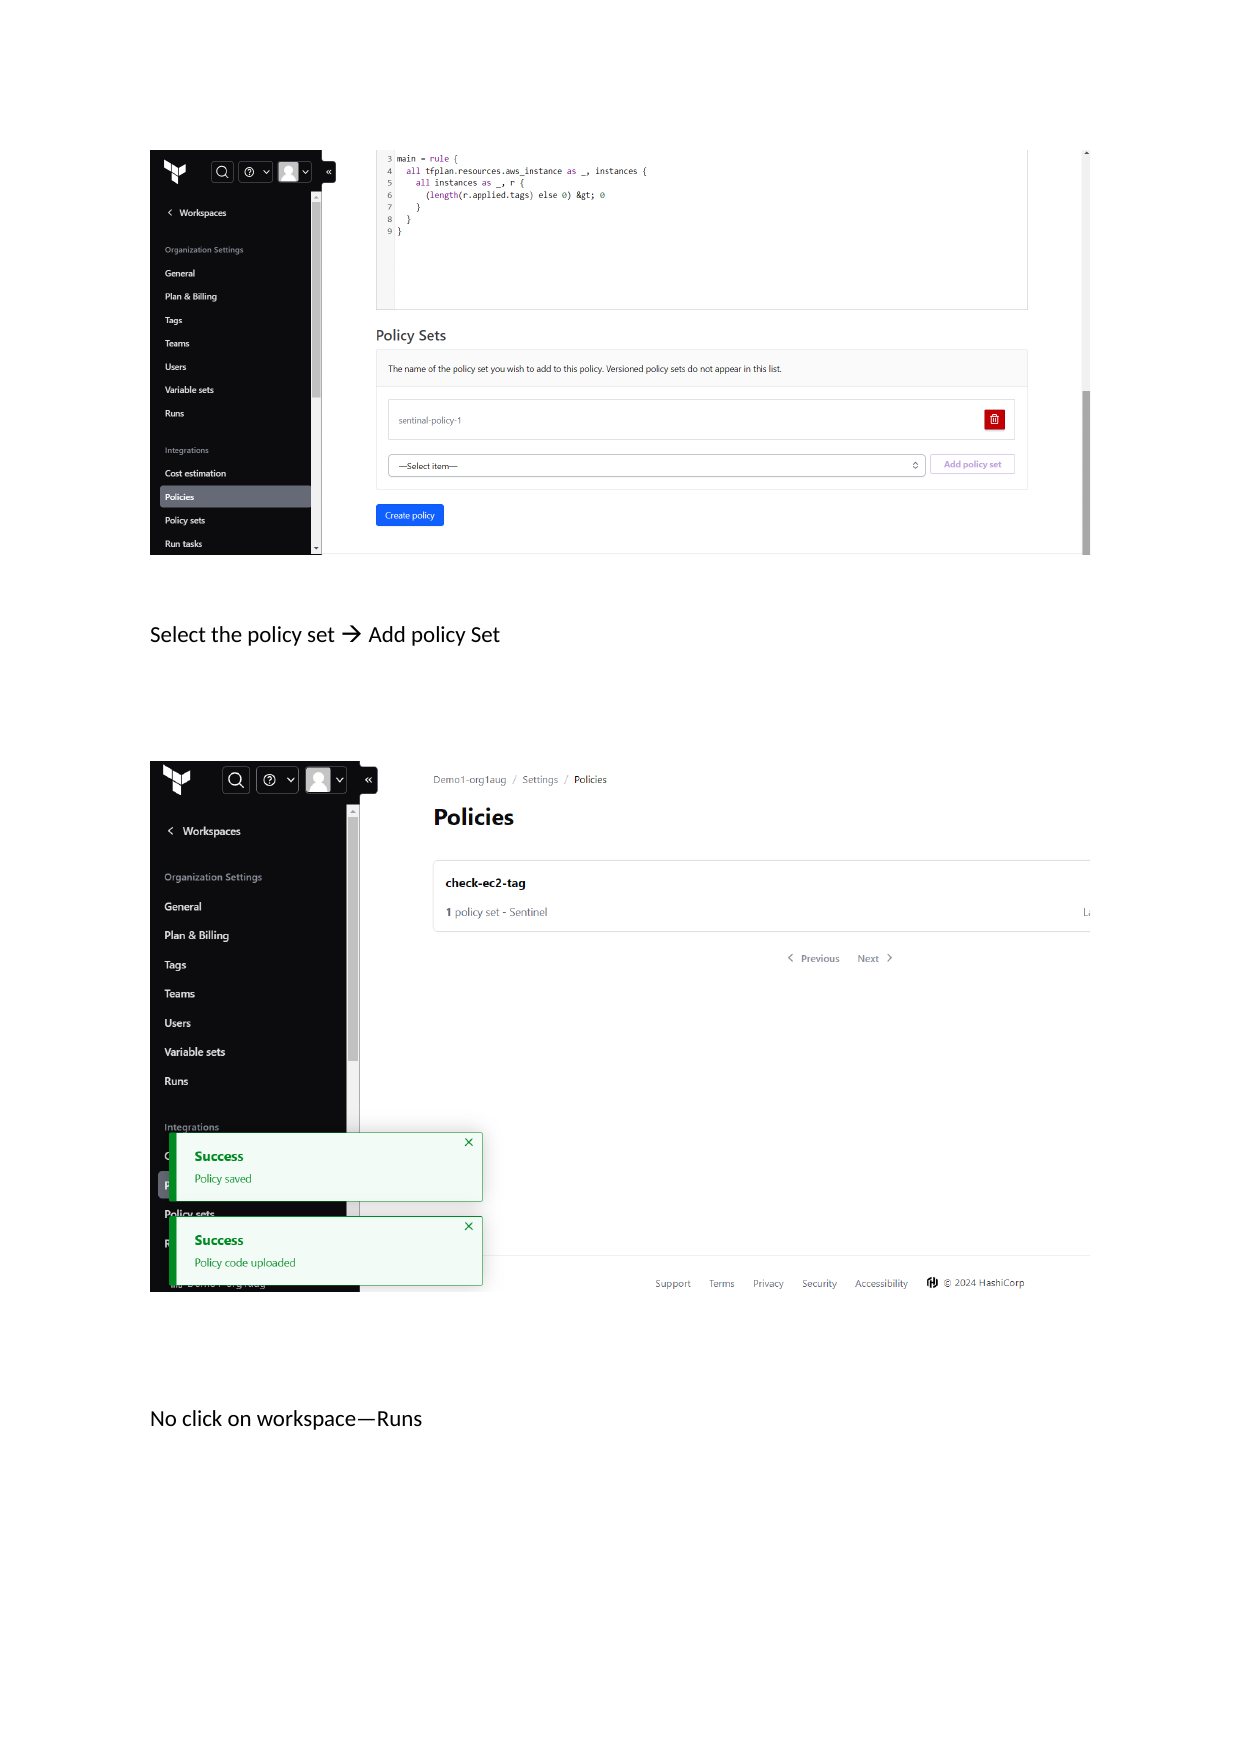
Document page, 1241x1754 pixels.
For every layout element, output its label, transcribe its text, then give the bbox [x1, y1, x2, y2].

picture [150, 761, 1091, 1292]
picture [150, 150, 1091, 555]
text Select the policy set Add policy Set [150, 620, 1090, 648]
text No click on workspace—Runs [150, 1404, 1090, 1432]
